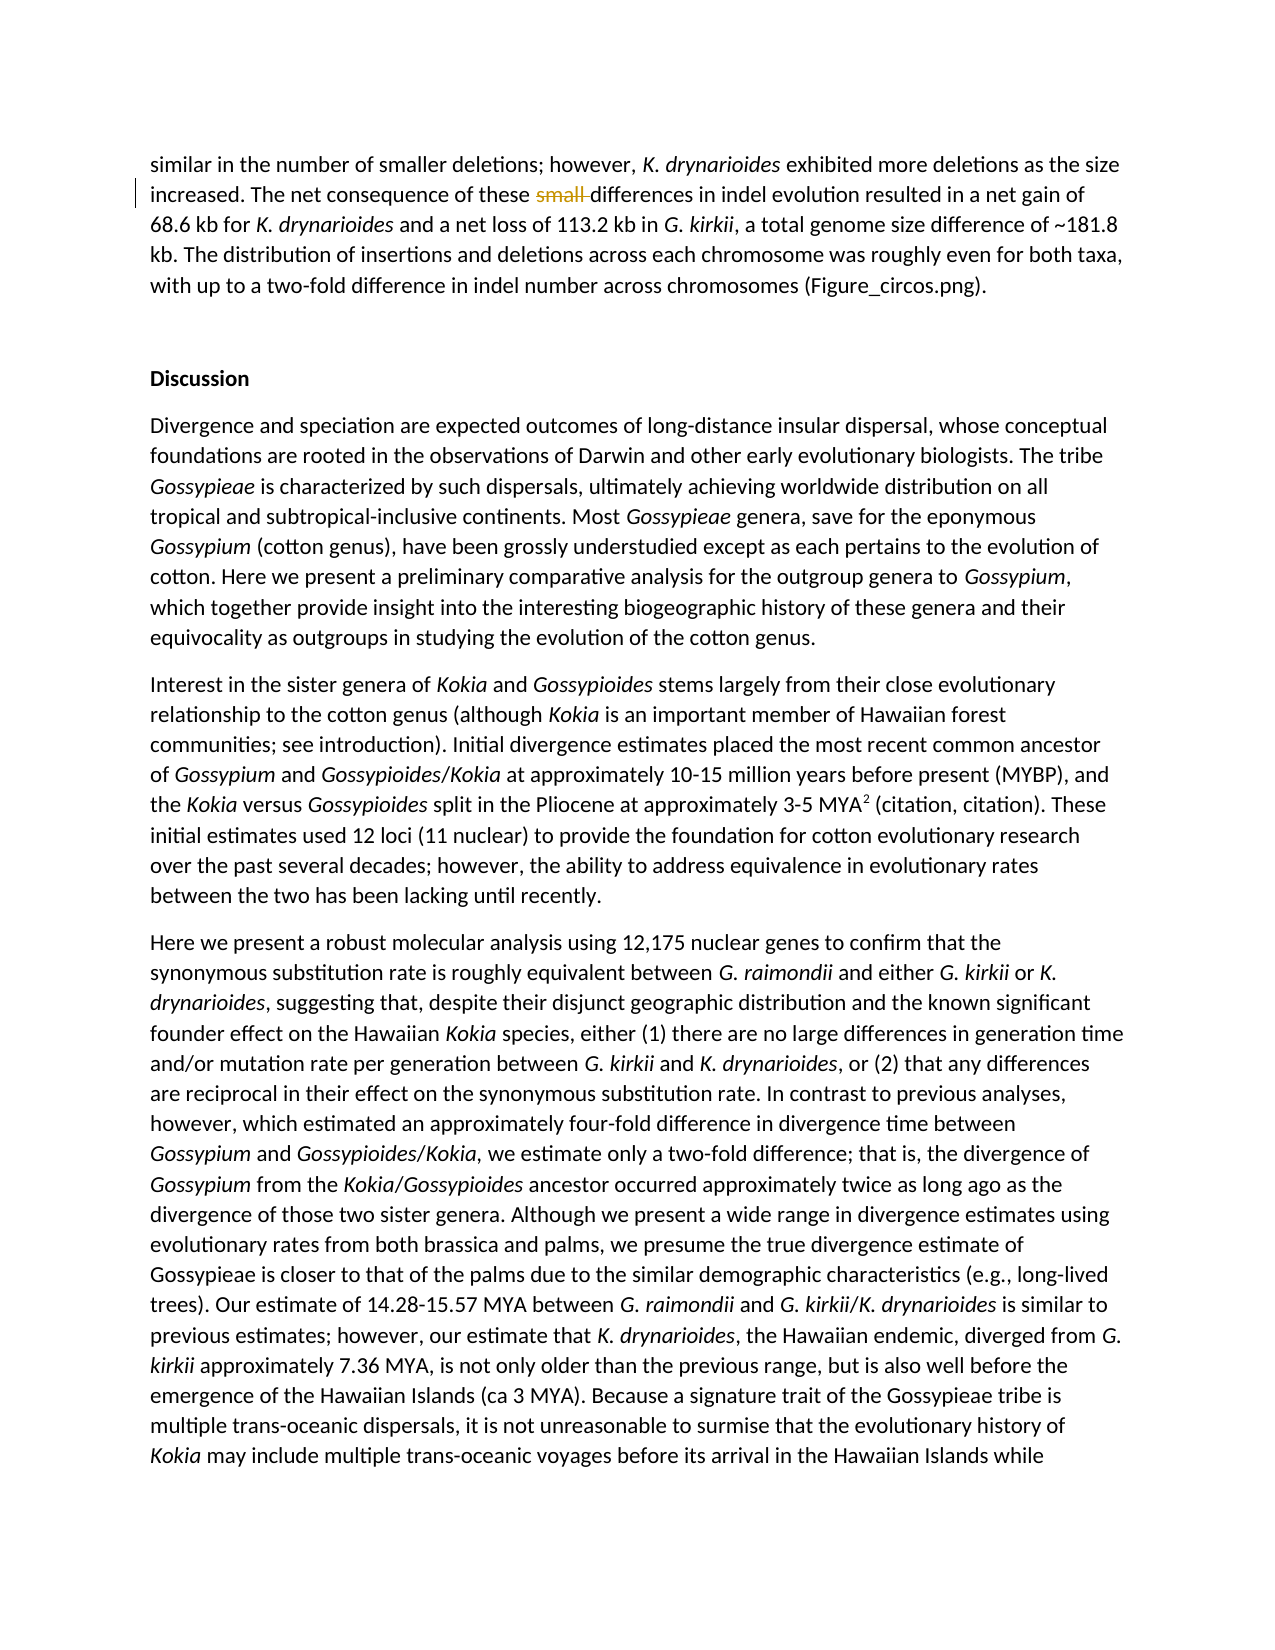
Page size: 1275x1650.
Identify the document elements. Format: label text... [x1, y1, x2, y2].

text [150, 928, 1125, 1470]
text Divergence and speciation are expected outcomes of long-distance insular dispersal, whose conceptual foundations are rooted in the observations of Darwin and other early evolutionary biologists. The tribe Gossypieae is characterized by such dispersals, ultimately achieving worldwide distribution on all tropical and subtropical-inclusive continents. Most Gossypieae genera, save for the eponymous Gossypium (cotton genus), have been grossly understudied except as each pertains to the evolution of cotton. Here we present a preliminary comparative analysis for the outgroup genera to Gossypium, which together provide insight into the interesting biogeographic history of these genera and their equivocality as outgroups in studying the evolution of the cotton genus. [150, 411, 1125, 651]
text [150, 150, 1125, 299]
text Interest in the sister genera of Kokia and Gossypioides stems largely from their close evolutionary relationship to the cotton genus (although Kokia is an important member of Hawaiian forest communities; see introduction). Initial divergence estimates placed the most recent common ancestor of Gossypium and Gossypioides/Kokia at approximately 10-15 million years before present (MYBP), and the Kokia versus Gossypioides split in the Pliocene at approximately 3-5 MYA2 (citation, citation). These initial estimates used 12 loci (11 nuclear) to provide the foundation for cotton evolutionary research over the past several decades; however, the ability to address equivalence in evolutionary rates between the two has been lacking until recently. [150, 670, 1125, 909]
text Discussion [150, 364, 1125, 393]
